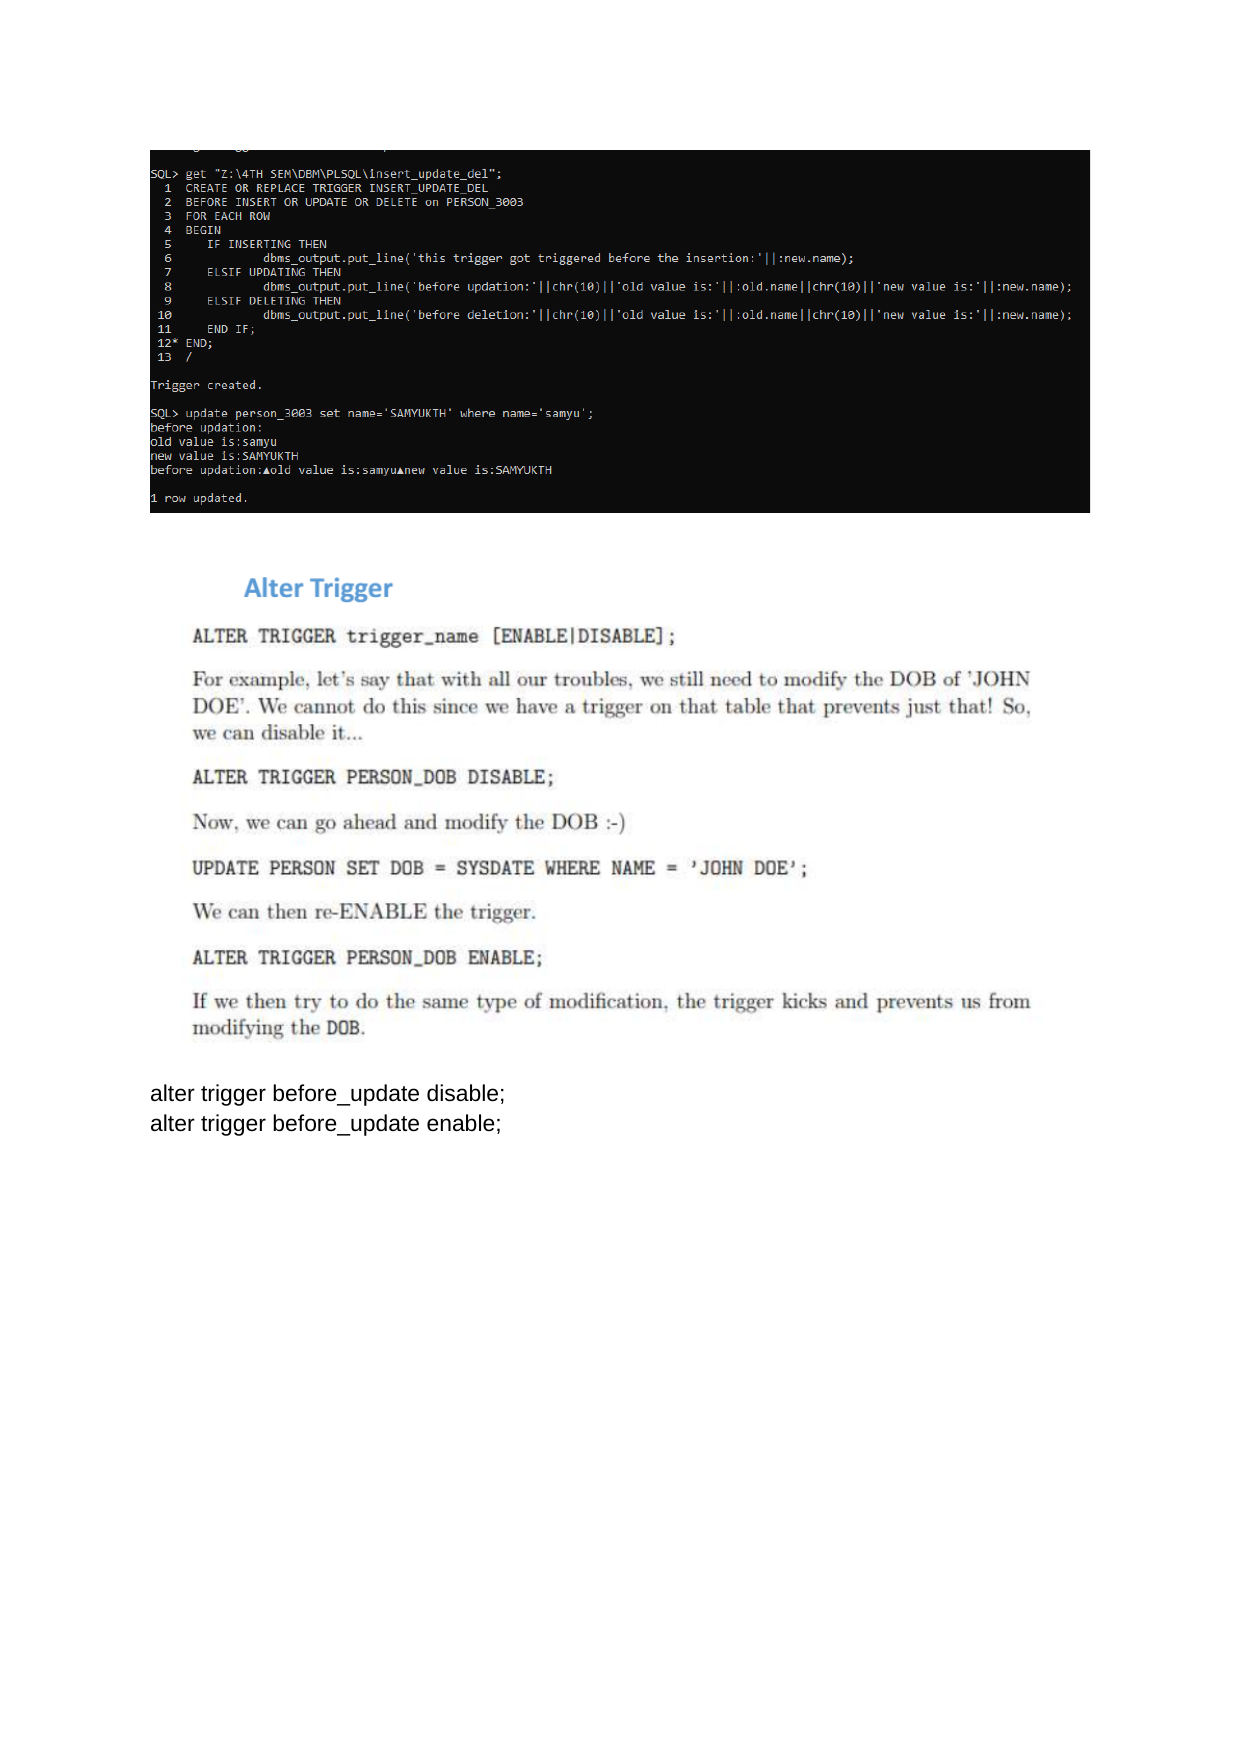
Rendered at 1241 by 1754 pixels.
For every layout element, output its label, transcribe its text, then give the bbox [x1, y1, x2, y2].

picture [150, 150, 1091, 513]
picture [150, 546, 1091, 1076]
text alter trigger before_update disable; [150, 1079, 1090, 1106]
text alter trigger before_update enable; [150, 1110, 1090, 1136]
